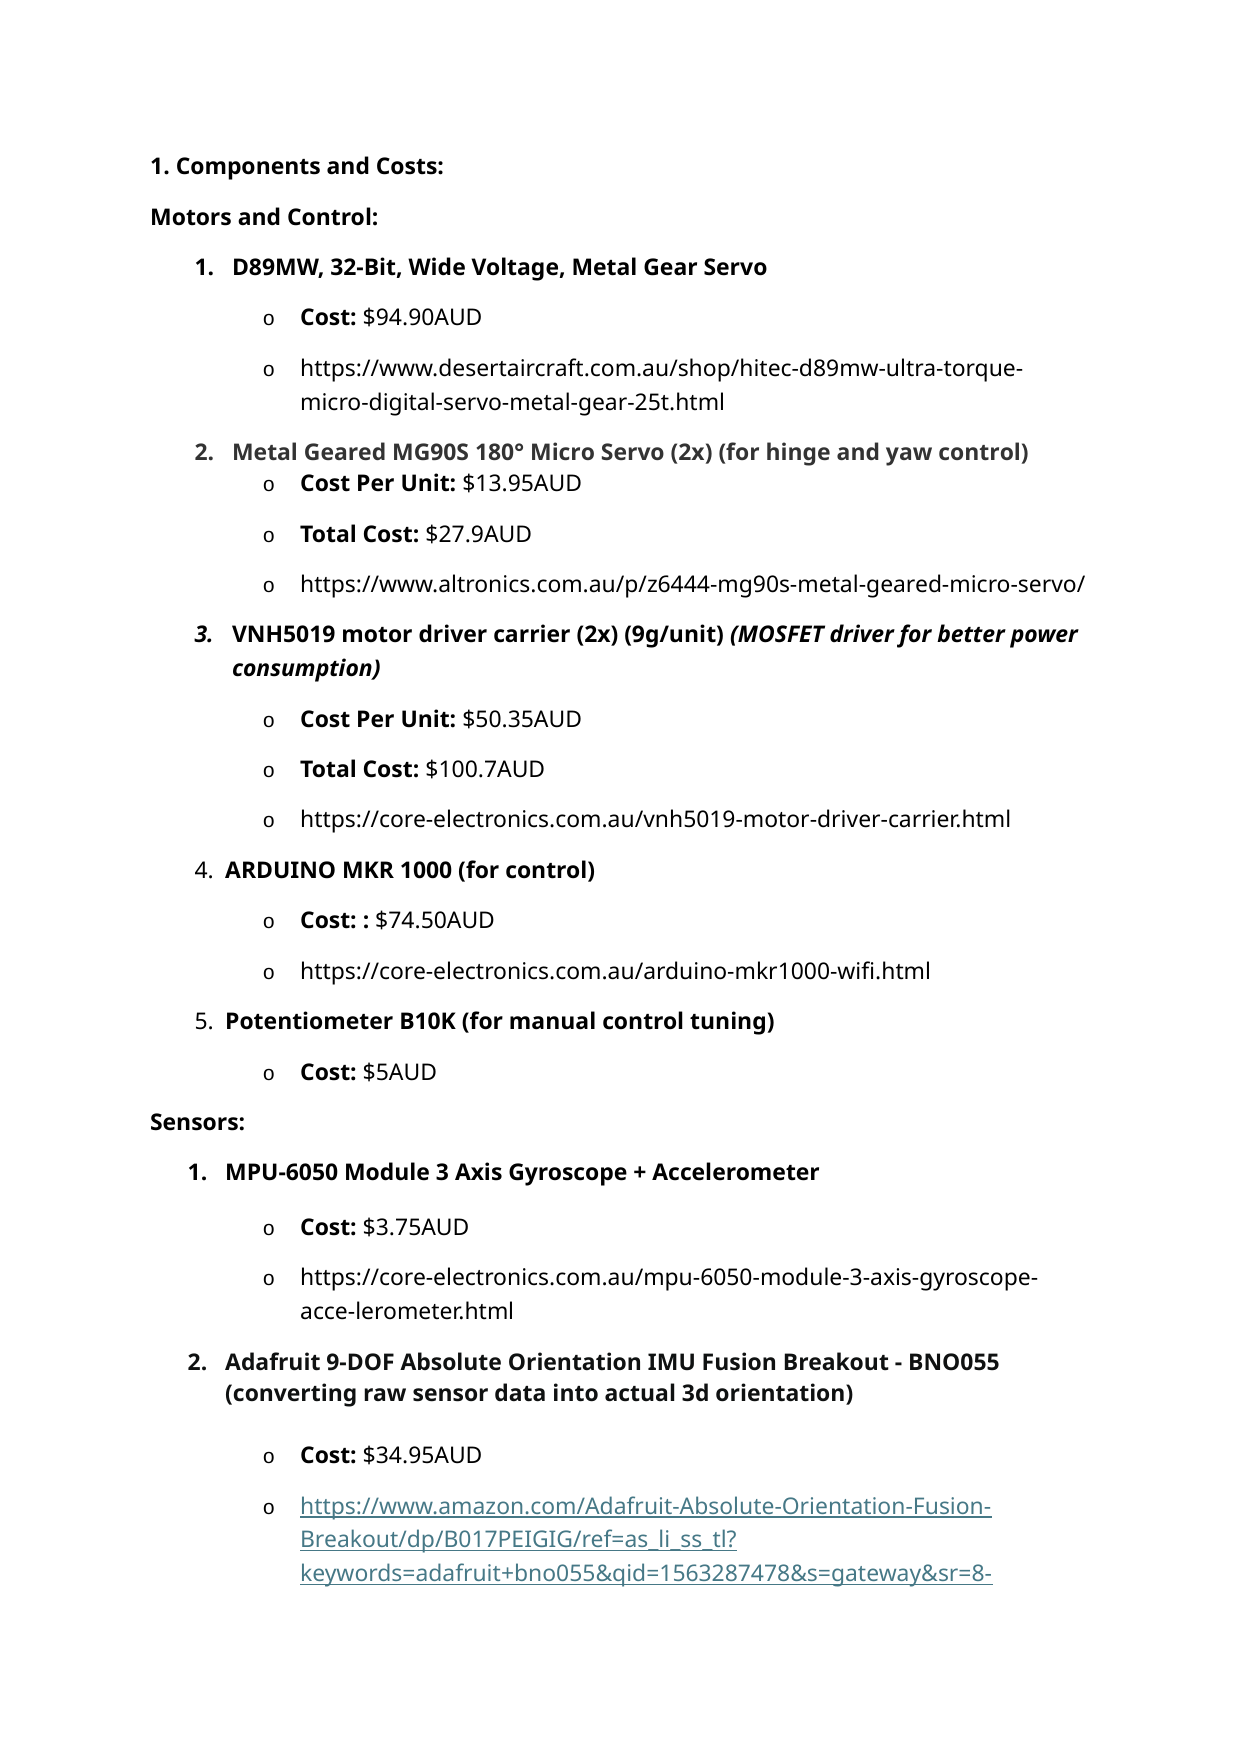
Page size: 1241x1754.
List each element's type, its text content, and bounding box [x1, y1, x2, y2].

text 1. Components and Costs: [150, 150, 1090, 181]
list Total Cost: $27.9AUD [262, 517, 1090, 549]
list Cost Per Unit: $13.95AUD [262, 467, 1090, 498]
list Cost: $34.95AUD [262, 1439, 1090, 1471]
list Cost: $3.75AUD [262, 1211, 1090, 1242]
text Motors and Control: [150, 200, 1090, 232]
list Cost: $94.90AUD [262, 301, 1090, 332]
list Total Cost: $100.7AUD [262, 753, 1090, 784]
list VNH5019 motor driver carrier (2x) (9g/unit) (MOSFET driver for better power consumption) [194, 618, 1090, 683]
list Metal Geared MG90S 180° Micro Servo (2x) (for hinge and yaw control) [194, 436, 1090, 467]
list Adafruit 9-DOF Absolute Orientation IMU Fusion Breakout - BNO055 (converting raw sensor data into actual 3d orientation) [187, 1346, 1090, 1408]
list D89MW, 32-Bit, Wide Voltage, Metal Gear Servo [194, 251, 1090, 282]
list Cost: : $74.50AUD [262, 904, 1090, 935]
text Sensors: [150, 1106, 1090, 1137]
list Cost: $5AUD [262, 1055, 1090, 1087]
list ARDUINO MKR 1000 (for control) [194, 854, 1090, 885]
list Potentiometer B10K (for manual control tuning) [194, 1005, 1090, 1036]
list MPU-6050 Module 3 Axis Gyroscope + Accelerometer [187, 1156, 1090, 1187]
list https://core-electronics.com.au/vnh5019-motor-driver-carrier.html [262, 803, 1090, 834]
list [262, 1490, 1090, 1588]
list Cost Per Unit: $50.35AUD [262, 702, 1090, 734]
list https://www.altronics.com.au/p/z6444-mg90s-metal-geared-micro-servo/ [262, 568, 1090, 599]
list https://core-electronics.com.au/mpu-6050-module-3-axis-gyroscope-acce-lerometer.html [262, 1261, 1090, 1326]
list https://www.desertaircraft.com.au/shop/hitec-d89mw-ultra-torque-micro-digital-servo-metal-gear-25t.html [262, 352, 1090, 417]
list https://core-electronics.com.au/arduino-mkr1000-wifi.html [262, 954, 1090, 986]
